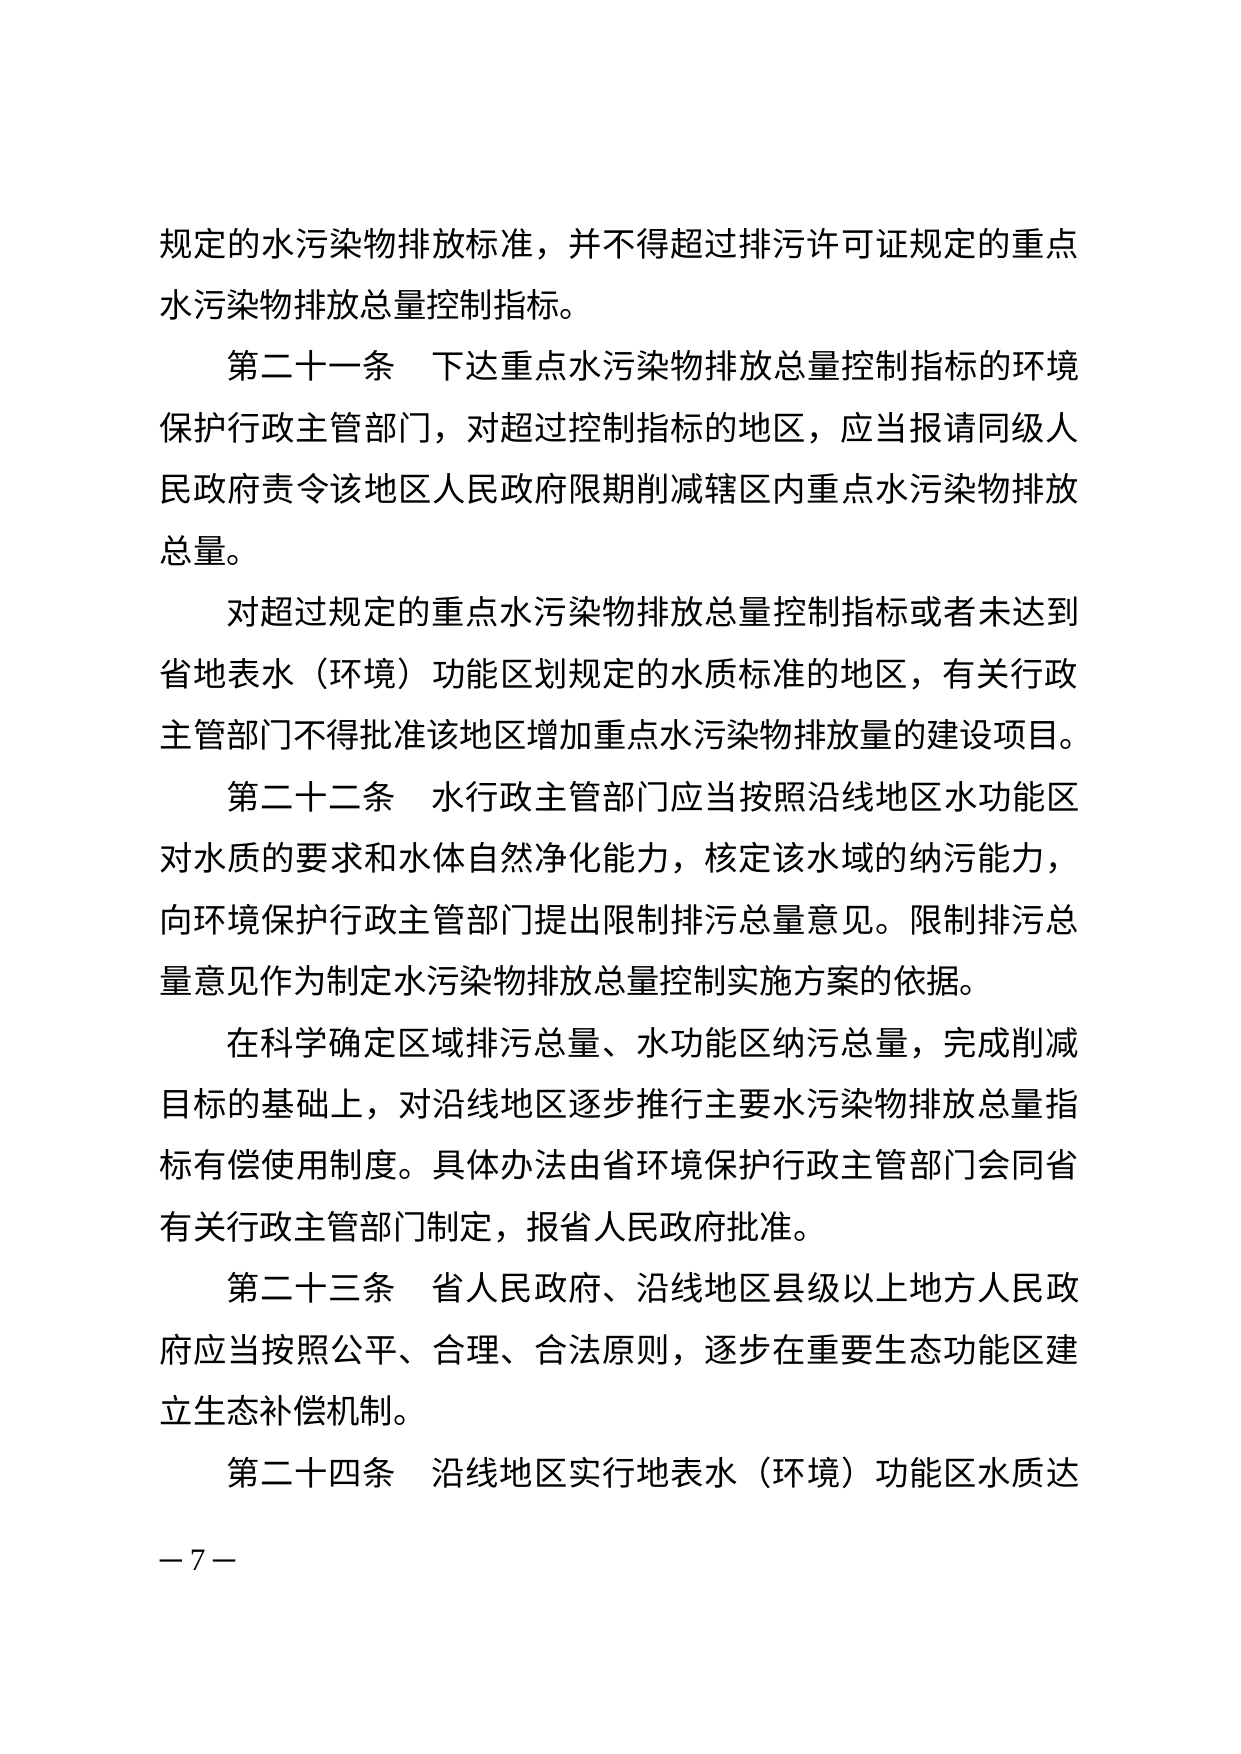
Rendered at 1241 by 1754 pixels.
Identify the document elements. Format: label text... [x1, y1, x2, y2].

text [159, 207, 1081, 330]
text 第二十一条 下达重点水污染物排放总量控制指标的环境保护行政主管部门，对超过控制指标的地区，应当报请同级人民政府责令该地区人民政府限期削减辖区内重点水污染物排放总量。 [159, 330, 1081, 576]
text 对超过规定的重点水污染物排放总量控制指标或者未达到省地表水（环境）功能区划规定的水质标准的地区，有关行政主管部门不得批准该地区增加重点水污染物排放量的建设项目。 [159, 576, 1081, 760]
text 第二十二条 水行政主管部门应当按照沿线地区水功能区对水质的要求和水体自然净化能力，核定该水域的纳污能力，向环境保护行政主管部门提出限制排污总量意见。限制排污总量意见作为制定水污染物排放总量控制实施方案的依据。 [159, 760, 1081, 1006]
text 在科学确定区域排污总量、水功能区纳污总量，完成削减目标的基础上，对沿线地区逐步推行主要水污染物排放总量指标有偿使用制度。具体办法由省环境保护行政主管部门会同省有关行政主管部门制定，报省人民政府批准。 [159, 1006, 1081, 1252]
text 第二十三条 省人民政府、沿线地区县级以上地方人民政府应当按照公平、合理、合法原则，逐步在重要生态功能区建立生态补偿机制。 [159, 1252, 1081, 1436]
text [159, 1436, 1081, 1497]
